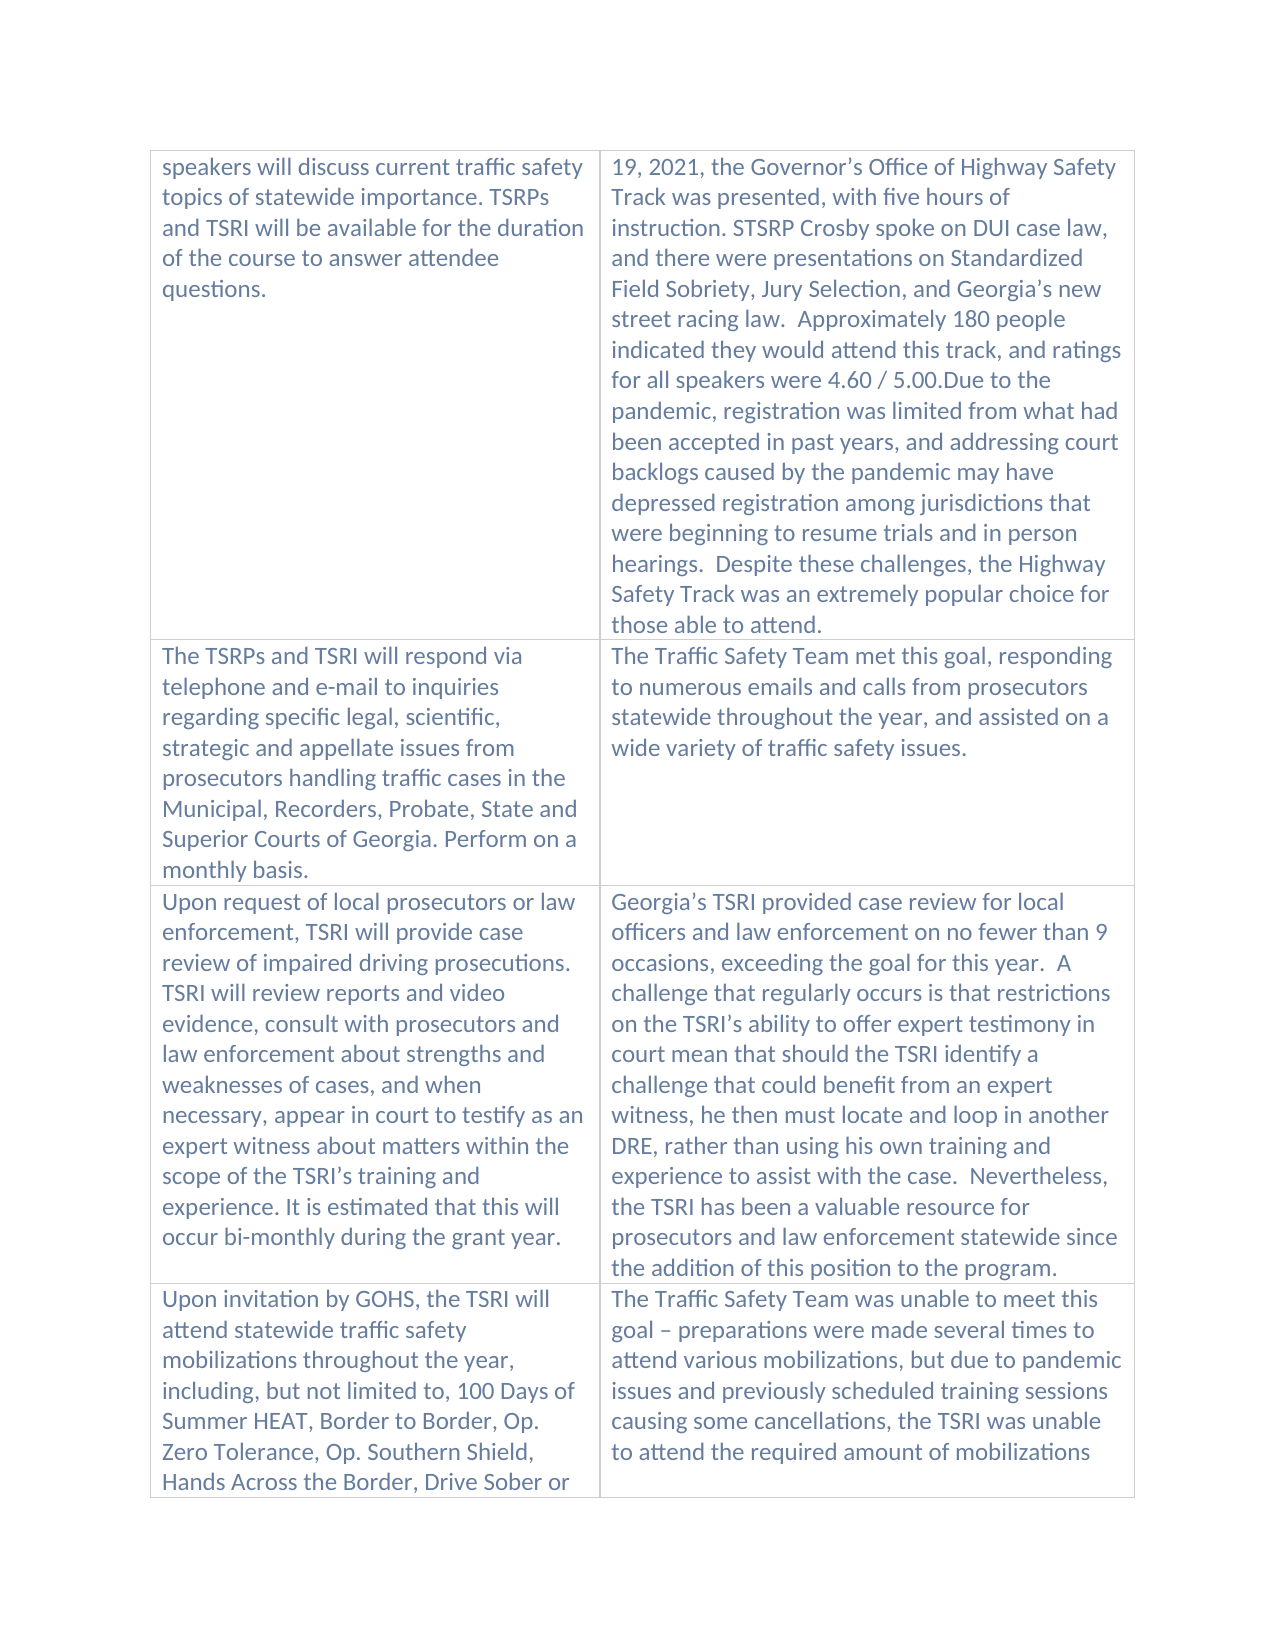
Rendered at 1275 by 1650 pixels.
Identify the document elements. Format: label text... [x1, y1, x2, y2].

table_cell The TSRPs and TSRI will respond via telephone and e-mail to inquiries regarding specific legal, scientific, strategic and appellate issues from prosecutors handling traffic cases in the Municipal, Recorders, Probate, State and Superior Courts of Georgia. Perform on a monthly basis. [151, 640, 599, 884]
table_cell Georgia’s TSRI provided case review for local officers and law enforcement on no fewer than 9 occasions, exceeding the goal for this year. A challenge that regularly occurs is that restrictions on the TSRI’s ability to offer expert testimony in court mean that should the TSRI identify a challenge that could benefit from an expert witness, he then must locate and loop in another DRE, rather than using his own training and experience to assist with the case. Nevertheless, the TSRI has been a valuable resource for prosecutors and law enforcement statewide since the addition of this position to the program. [601, 886, 1134, 1282]
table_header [151, 151, 599, 639]
table_cell Upon request of local prosecutors or law enforcement, TSRI will provide case review of impaired driving prosecutions. TSRI will review reports and video evidence, consult with prosecutors and law enforcement about strengths and weaknesses of cases, and when necessary, appear in court to testify as an expert witness about matters within the scope of the TSRI’s training and experience. It is estimated that this will occur bi-monthly during the grant year. [151, 886, 599, 1282]
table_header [601, 151, 1134, 639]
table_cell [151, 1284, 599, 1497]
table_cell The Traffic Safety Team met this goal, responding to numerous emails and calls from prosecutors statewide throughout the year, and assisted on a wide variety of traffic safety issues. [601, 640, 1134, 884]
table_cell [601, 1284, 1134, 1497]
